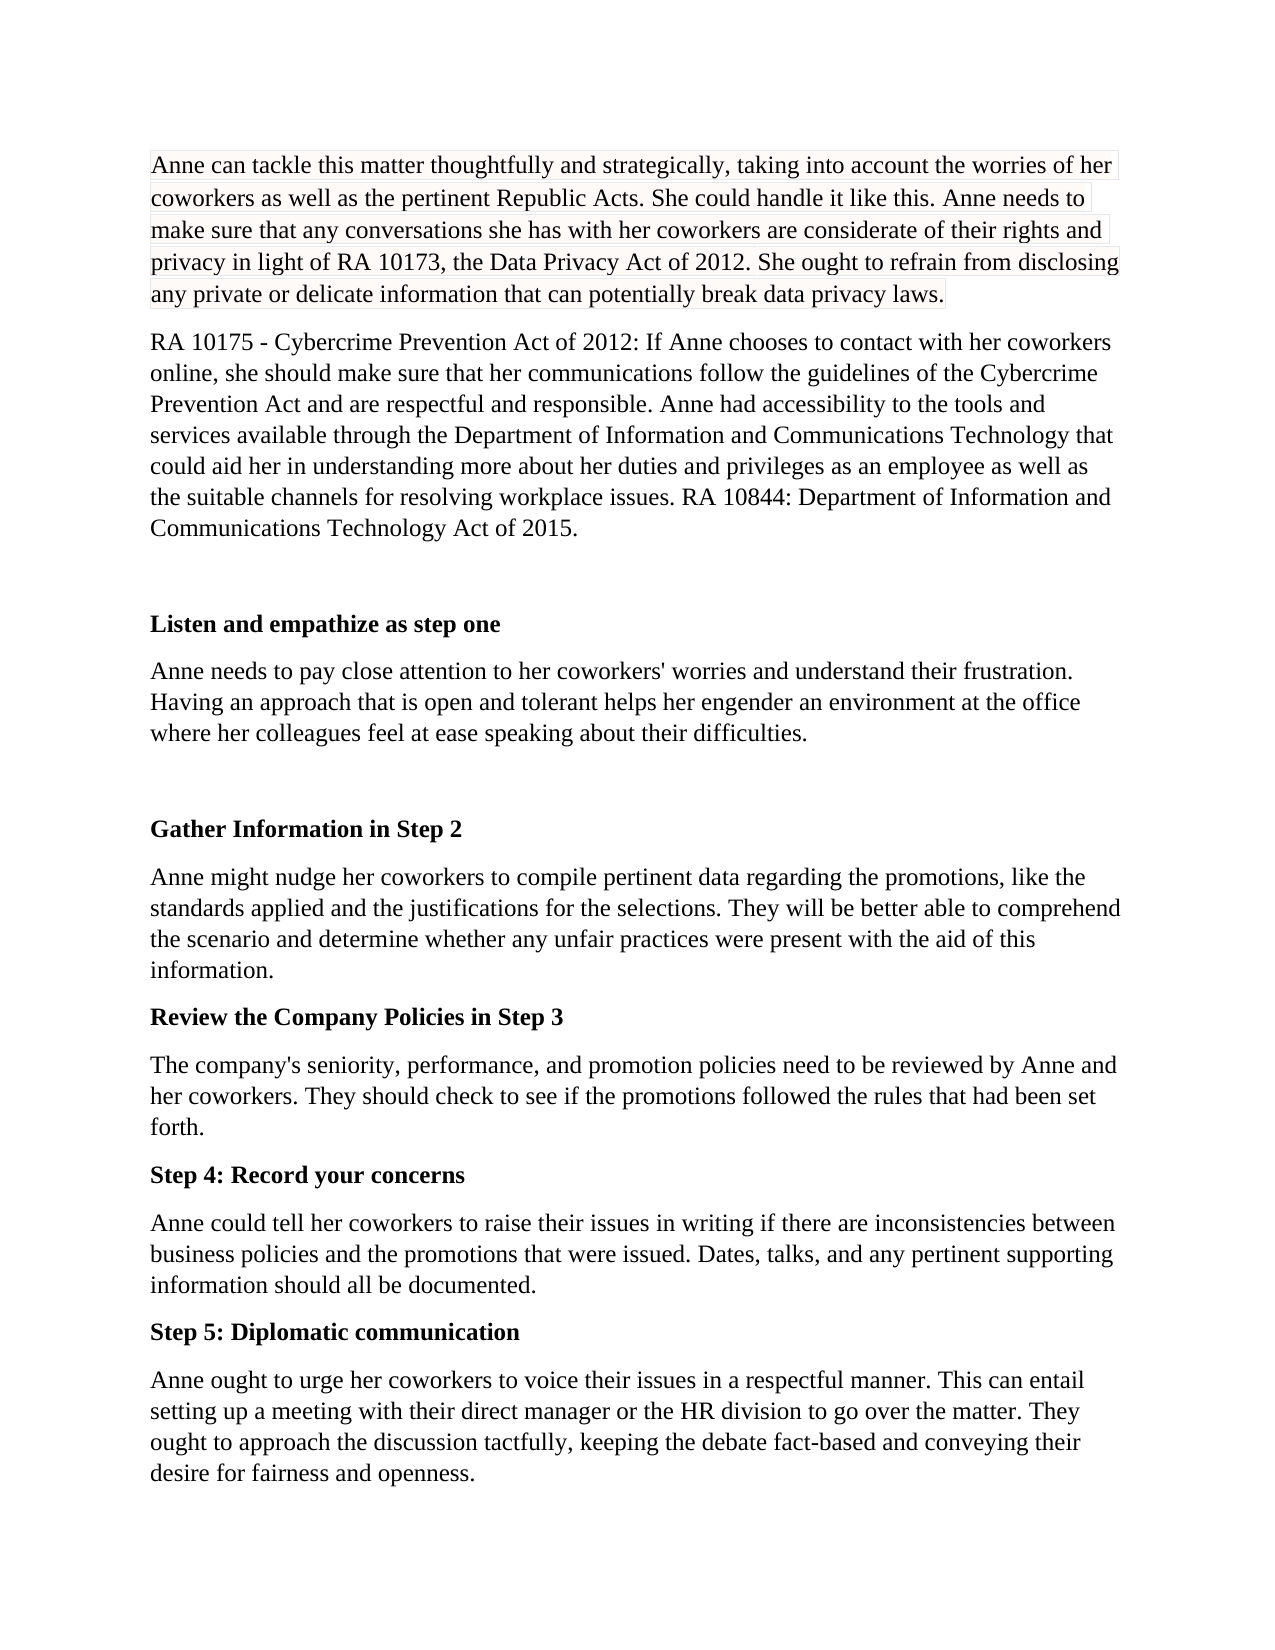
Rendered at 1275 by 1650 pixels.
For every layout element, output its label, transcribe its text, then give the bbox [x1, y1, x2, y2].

text Anne ought to urge her coworkers to voice their issues in a respectful manner. This can entail setting up a meeting with their direct manager or the HR division to go over the matter. They ought to approach the discussion tactfully, keeping the debate fact-based and conveying their desire for fairness and openness. [150, 1365, 1125, 1487]
text Listen and empathize as step one [150, 609, 1125, 637]
text Step 5: Diplomatic communication [150, 1317, 1125, 1346]
text RA 10175 - Cybercrime Prevention Act of 2012: If Anne chooses to contact with her coworkers online, she should make sure that her communications follow the guidelines of the Cybercrime Prevention Act and are respectful and responsible. Anne had accessibility to the tools and services available through the Department of Information and Communications Technology that could aid her in understanding more about her duties and privileges as an employee as well as the suitable channels for resolving workplace issues. RA 10844: Department of Information and Communications Technology Act of 2015. [150, 327, 1125, 542]
text Gather Information in Step 2 [150, 814, 1125, 843]
text Anne could tell her coworkers to raise their issues in writing if there are inconsistencies between business policies and the promotions that were issued. Dates, talks, and any pertinent supporting information should all be documented. [150, 1208, 1125, 1298]
text Anne needs to pay close attention to her coworkers' worries and understand their frustration. Having an approach that is open and tolerant helps her engender an environment at the office where her colleagues feel at ease speaking about their difficulties. [150, 656, 1125, 747]
text Anne can tackle this matter thoughtfully and strategically, taking into account the worries of her coworkers as well as the pertinent Republic Acts. She could handle it like this. Anne needs to make sure that any conversations she has with her coworkers are considerate of their rights and privacy in light of RA 10173, the Data Privacy Act of 2012. She ought to refrain from disclosing any private or delicate information that can potentially break data privacy laws. [150, 150, 1125, 308]
text Step 4: Record your concerns [150, 1160, 1125, 1189]
text Anne might nudge her coworkers to compile pertinent data regarding the promotions, like the standards applied and the justifications for the selections. They will be better able to comprehend the scenario and determine whether any unfair practices were present with the aid of this information. [150, 862, 1125, 983]
text Review the Company Policies in Step 3 [150, 1002, 1125, 1031]
text The company's seniority, performance, and promotion policies need to be reviewed by Anne and her coworkers. They should check to see if the promotions followed the rules that had been set forth. [150, 1050, 1125, 1141]
